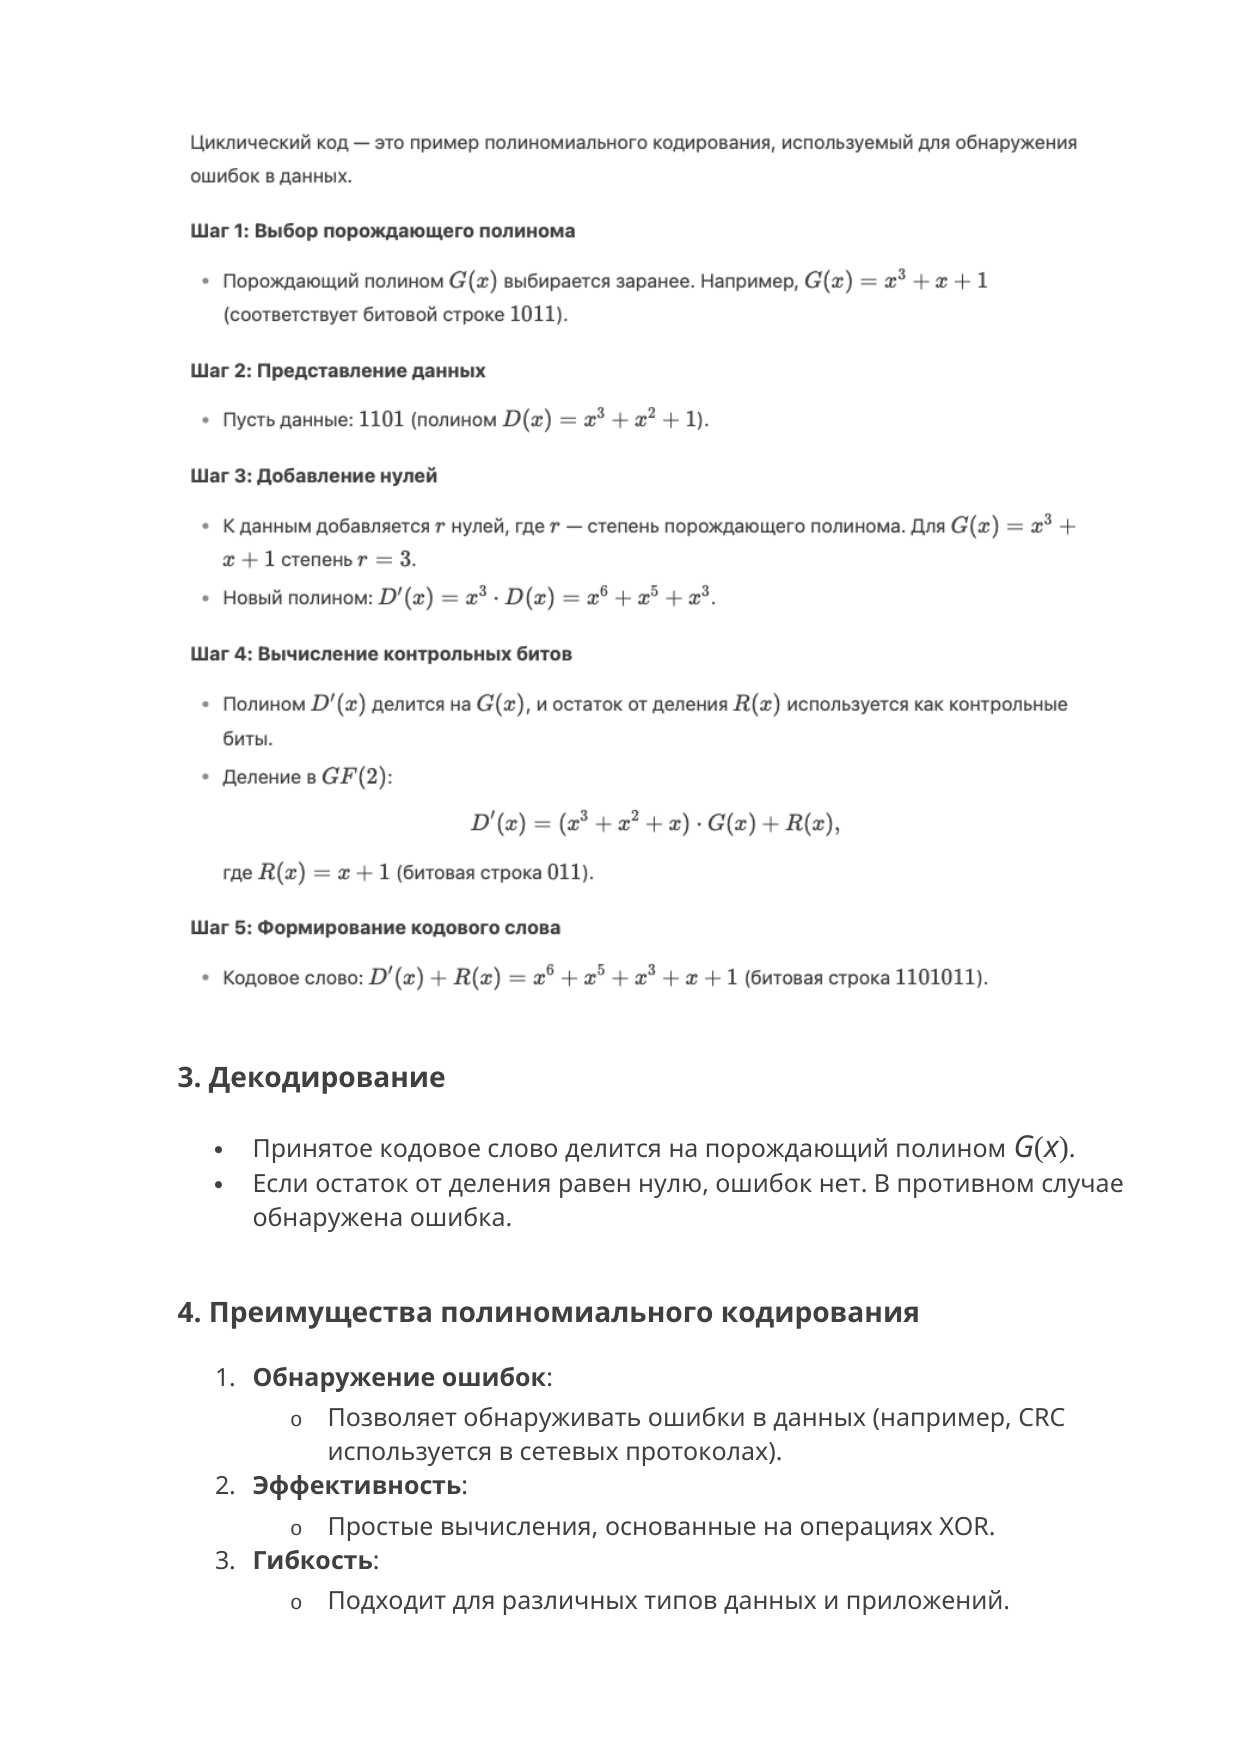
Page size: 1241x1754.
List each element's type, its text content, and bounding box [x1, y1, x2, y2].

list Простые вычисления, основанные на операциях XOR. [290, 1508, 1152, 1542]
picture [177, 118, 1152, 1000]
list Если остаток от деления равен нулю, ошибок нет. В противном случае обнаружена ошибка. [215, 1166, 1152, 1234]
list Гибкость: [215, 1542, 1152, 1576]
list Обнаружение ошибок: [215, 1359, 1152, 1394]
list Принятое кодовое слово делится на порождающий полином G(x). [215, 1125, 1152, 1166]
list Позволяет обнаруживать ошибки в данных (например, CRC используется в сетевых протоколах). [290, 1400, 1152, 1468]
list Эффективность: [215, 1468, 1152, 1502]
text 3. Декодирование [177, 1057, 1152, 1096]
list Подходит для различных типов данных и приложений. [290, 1583, 1152, 1617]
text 4. Преимущества полиномиального кодирования [177, 1292, 1152, 1330]
